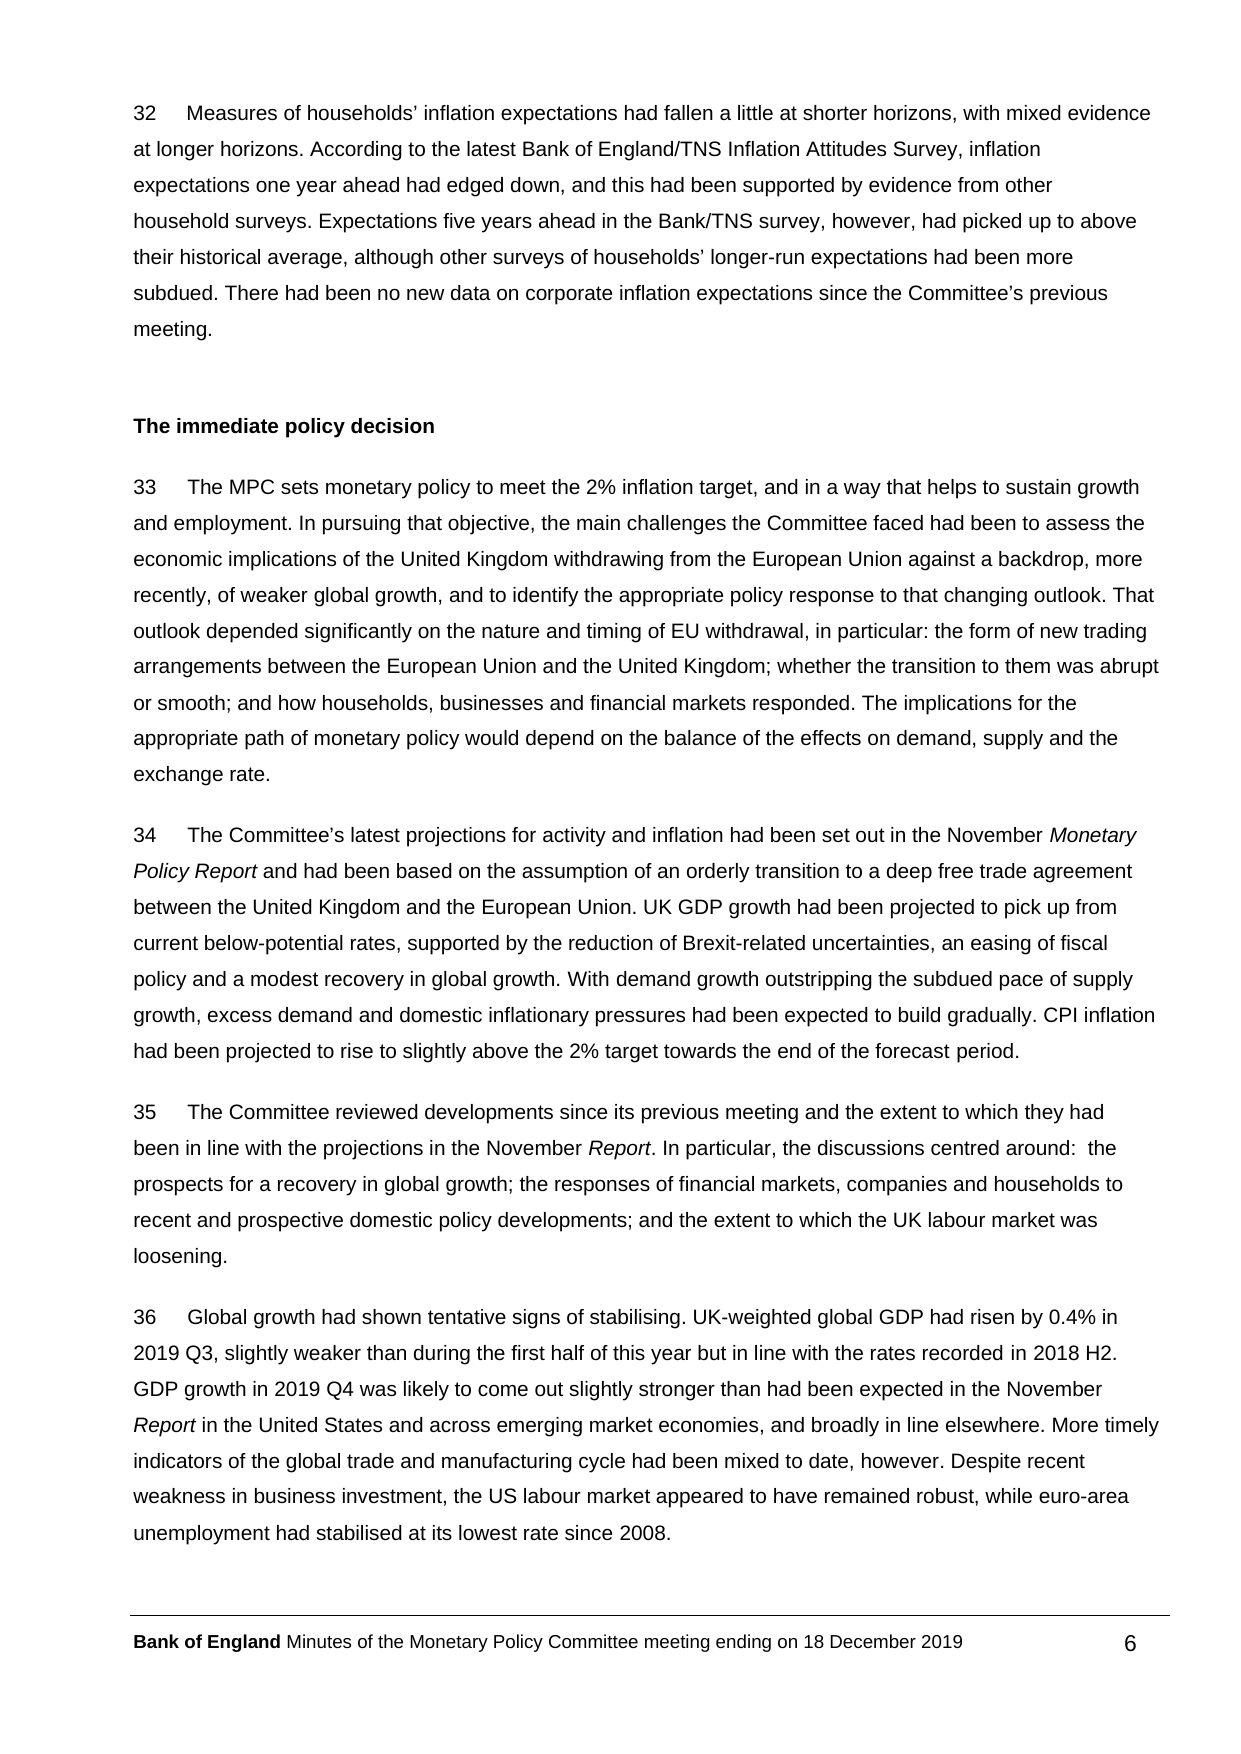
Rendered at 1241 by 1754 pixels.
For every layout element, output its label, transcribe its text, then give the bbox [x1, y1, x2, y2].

list Global growth had shown tentative signs of stabilising. UK-weighted global GDP had risen by 0.4% in 2019 Q3, slightly weaker than during the first half of this year but in line with the rates recorded in 2018 H2. GDP growth in 2019 Q4 was likely to come out slightly stronger than had been expected in the November Report in the United States and across emerging market economies, and broadly in line elsewhere. More timely indicators of the global trade and manufacturing cycle had been mixed to date, however. Despite recent weakness in business investment, the US labour market appeared to have remained robust, while euro-area unemployment had stabilised at its lowest rate since 2008. [133, 1305, 1167, 1544]
list The Committee’s latest projections for activity and inflation had been set out in the November Monetary Policy Report and had been based on the assumption of an orderly transition to a deep free trade agreement between the United Kingdom and the European Union. UK GDP growth had been projected to pick up from current below-potential rates, supported by the reduction of Brexit-related uncertainties, an easing of fiscal policy and a modest recovery in global growth. With demand growth outstripping the subdued pace of supply growth, excess demand and domestic inflationary pressures had been expected to build gradually. CPI inflation had been projected to rise to slightly above the 2% target towards the end of the forecast period. [133, 823, 1162, 1063]
subtitle The immediate policy decision [133, 413, 1178, 437]
list Measures of households’ inflation expectations had fallen a little at shorter horizons, with mixed evidence at longer horizons. According to the latest Bank of England/TNS Inflation Attitudes Survey, inflation expectations one year ahead had edged down, and this had been supported by evidence from other household surveys. Expectations five years ahead in the Bank/TNS survey, however, had picked up to above their historical average, although other surveys of households’ longer-run expectations had been more subdued. There had been no new data on corporate inflation expectations since the Committee’s previous meeting. [133, 101, 1155, 341]
list The Committee reviewed developments since its previous meeting and the extent to which they had been in line with the projections in the November Report. In particular, the discussions centred around: the prospects for a recovery in global growth; the responses of financial markets, companies and households to recent and prospective domestic policy developments; and the extent to which the UK labour market was loosening. [133, 1100, 1157, 1268]
list The MPC sets monetary policy to meet the 2% inflation target, and in a way that helps to sustain growth and employment. In pursuing that objective, the main challenges the Committee faced had been to assess the economic implications of the United Kingdom withdrawing from the European Union against a backdrop, more recently, of weaker global growth, and to identify the appropriate policy response to that changing outlook. That outlook depended significantly on the nature and timing of EU withdrawal, in particular: the form of new trading arrangements between the European Union and the United Kingdom; whether the transition to them was abrupt or smooth; and how households, businesses and financial markets responded. The implications for the appropriate path of monetary policy would depend on the balance of the effects on demand, supply and the exchange rate. [133, 475, 1165, 786]
